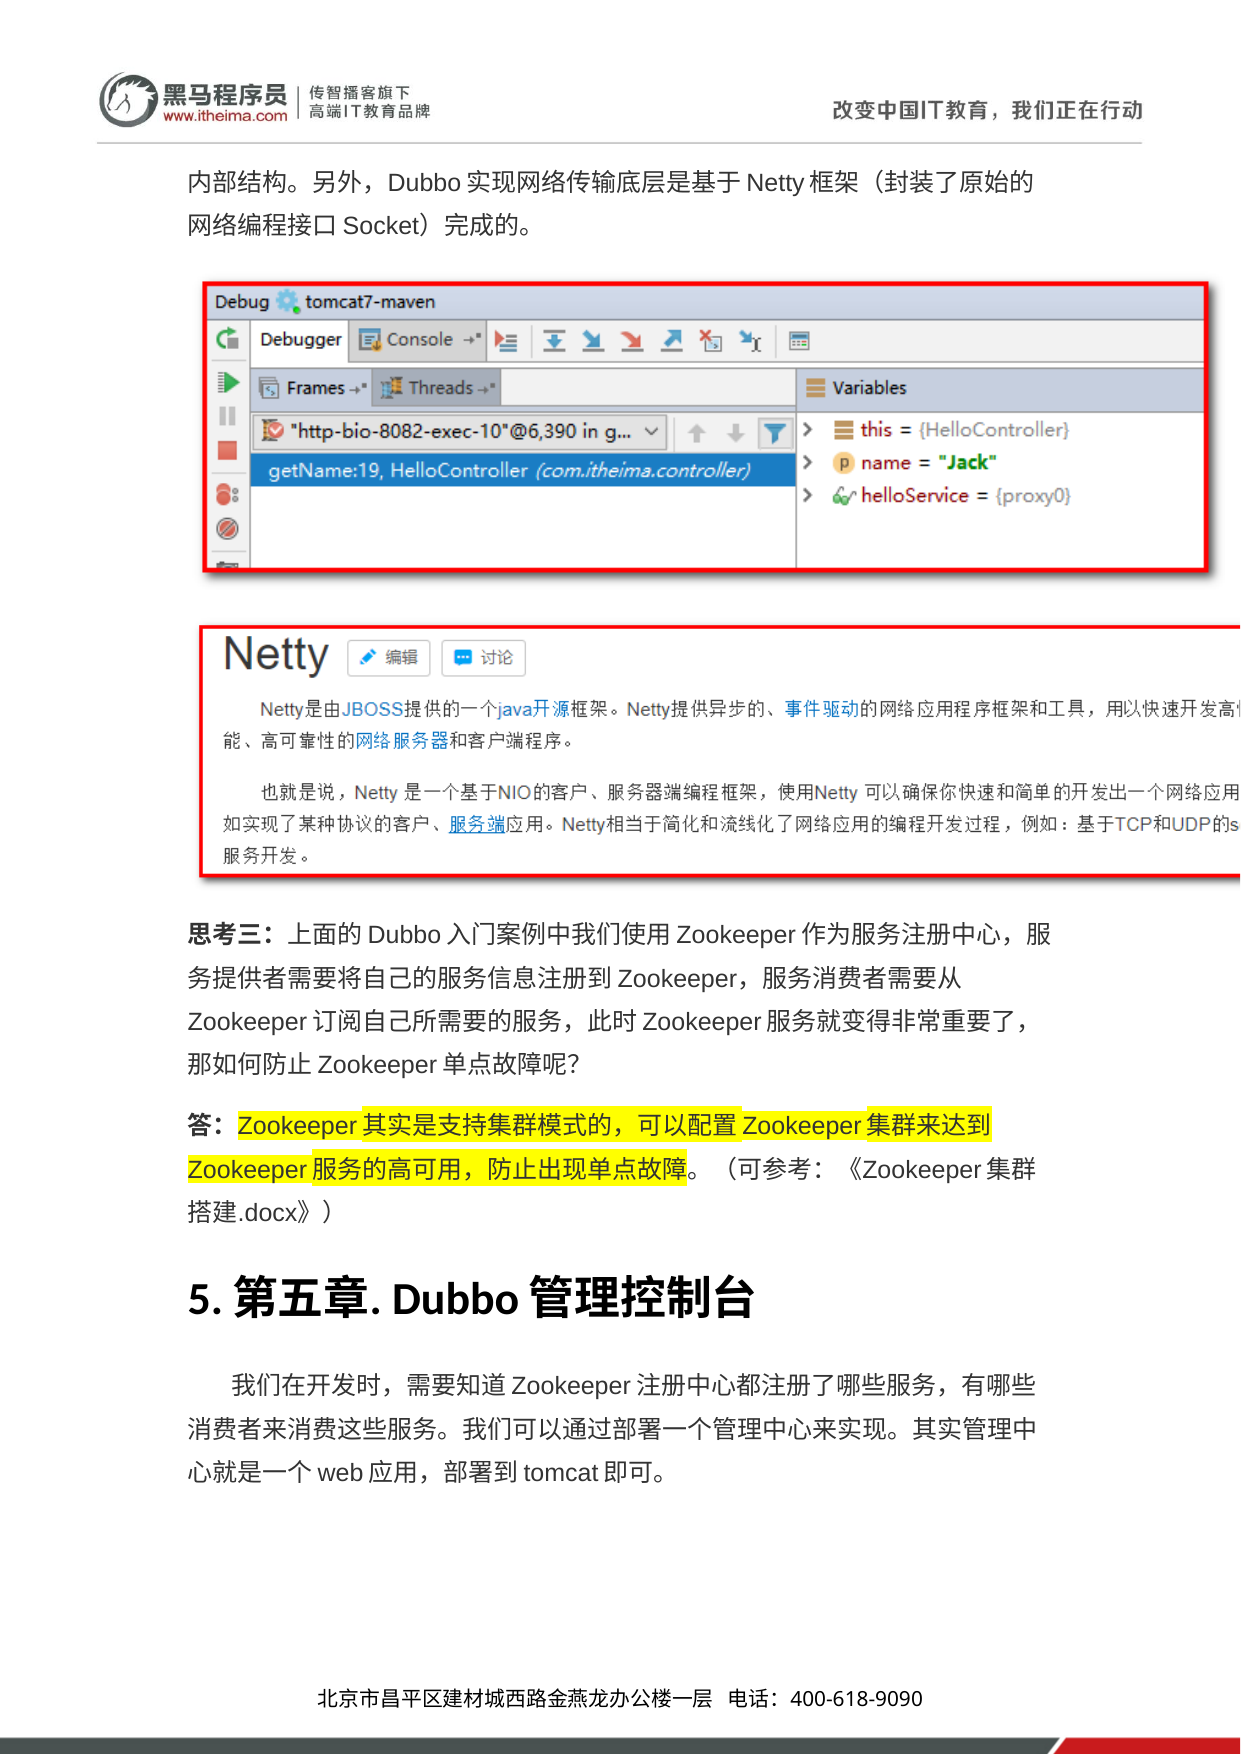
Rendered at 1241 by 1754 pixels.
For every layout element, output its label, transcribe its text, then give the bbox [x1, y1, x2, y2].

picture [0, 1, 1241, 151]
subtitle 第五章. Dubbo管理控制台 [187, 1261, 1053, 1327]
text 答：Dubbo底层是基于代理技术为HelloService接口创建代理对象，远程调用是通过此代理对象完成的。可以通过开发工具的debug功能查看此代理对象的内部结构。另外，Dubbo实现网络传输底层是基于Netty框架（封装了原始的网络编程接口Socket）完成的。 [187, 162, 1053, 242]
text 我们在开发时，需要知道Zookeeper注册中心都注册了哪些服务，有哪些消费者来消费这些服务。我们可以通过部署一个管理中心来实现。其实管理中心就是一个web应用，部署到tomcat即可。 [187, 1366, 1053, 1489]
text 思考三：上面的Dubbo入门案例中我们使用Zookeeper作为服务注册中心，服务提供者需要将自己的服务信息注册到Zookeeper，服务消费者需要从Zookeeper订阅自己所需要的服务，此时Zookeeper服务就变得非常重要了，那如何防止Zookeeper单点故障呢？ [187, 914, 1053, 1081]
picture [187, 266, 1225, 590]
text 答：Zookeeper其实是支持集群模式的，可以配置Zookeeper集群来达到Zookeeper服务的高可用，防止出现单点故障。（可参考：《Zookeeper集群搭建.docx》） [187, 1106, 1053, 1229]
picture [187, 613, 1241, 891]
picture [0, 1678, 1241, 1754]
